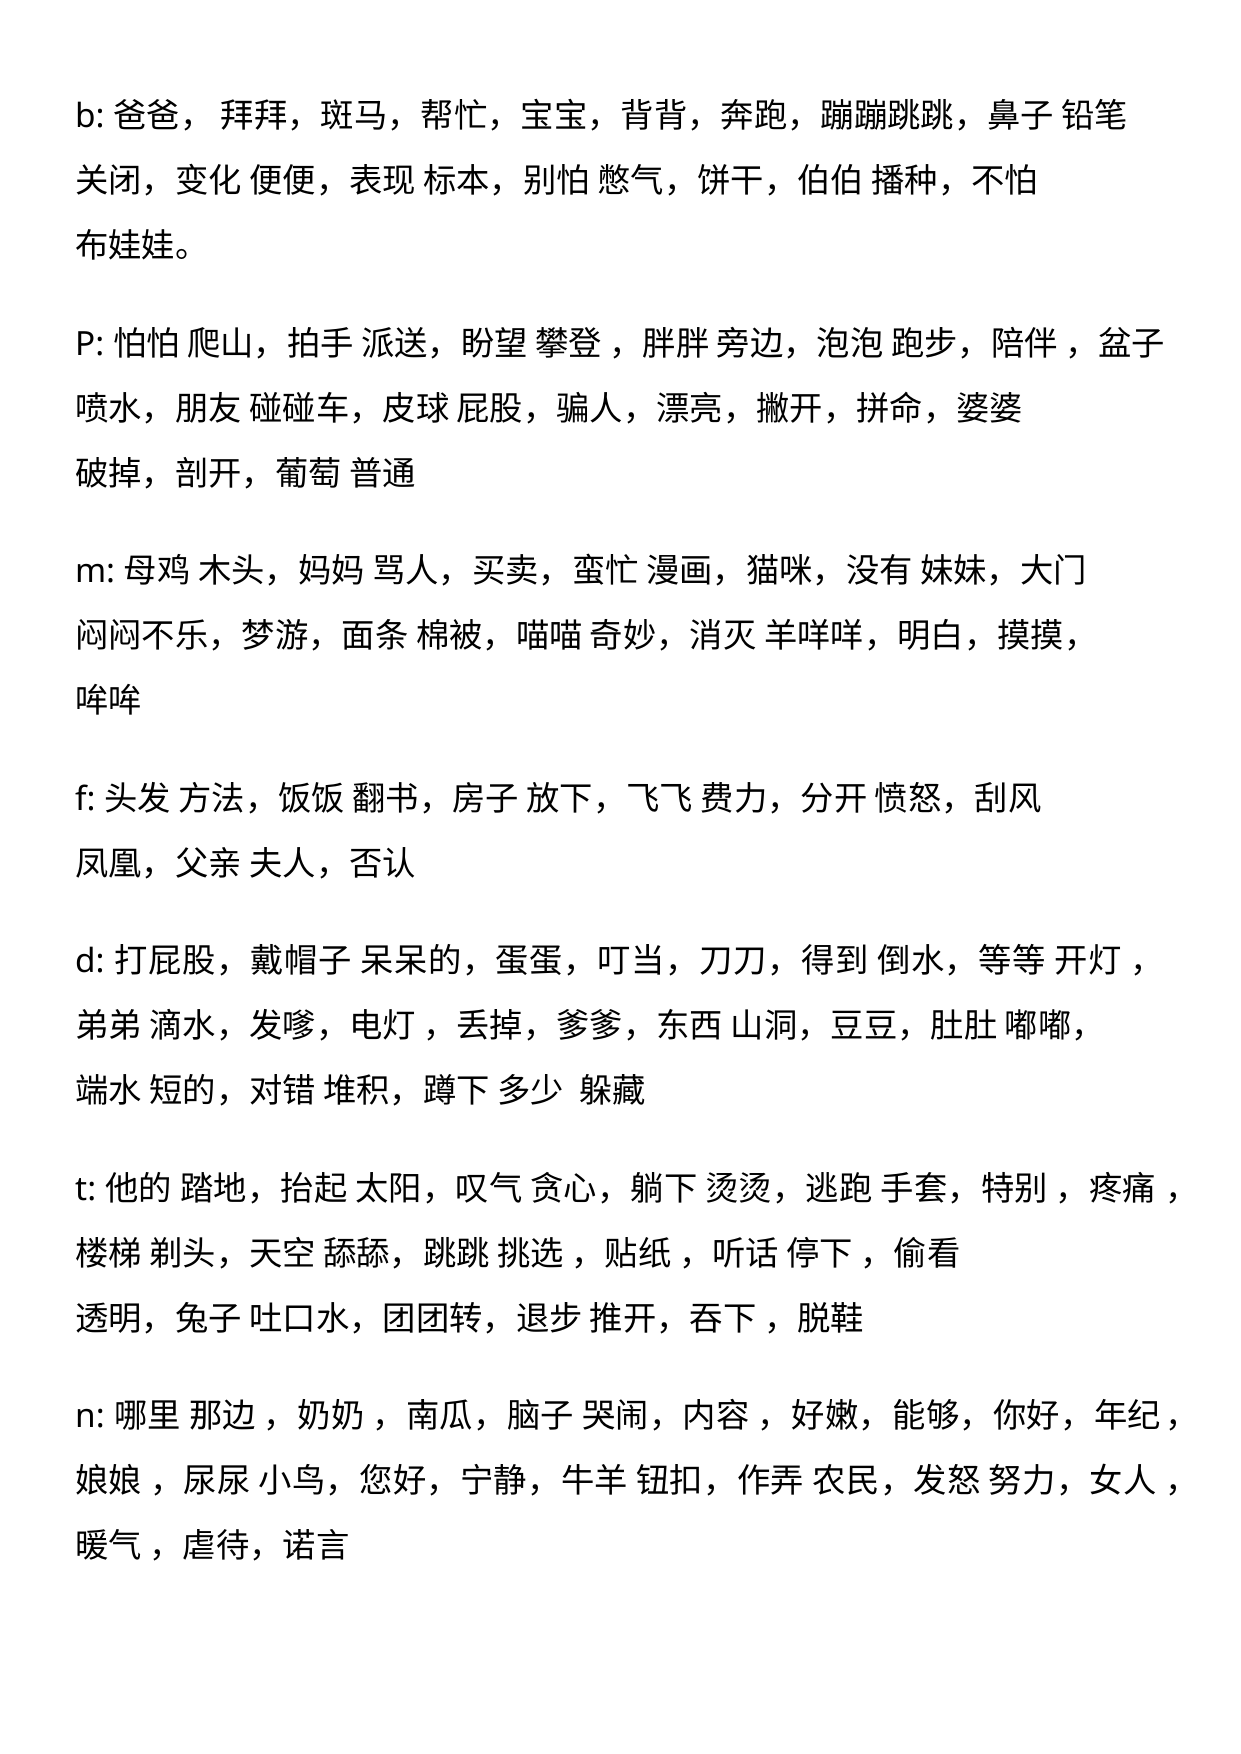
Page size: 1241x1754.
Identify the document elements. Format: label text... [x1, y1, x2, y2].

text n: 哪里 那边 ，奶奶 ，南瓜，脑子 哭闹，内容 ，好嫩，能够，你好，年纪，娘娘 ，尿尿 小鸟，您好，宁静，牛羊 钮扣，作弄 农民，发怒 努力，女人 ，暖气 ，虐待，诺言 [75, 1381, 1165, 1576]
text t: 他的 踏地，抬起 太阳，叹气 贪心，躺下 烫烫，逃跑 手套，特别 ，疼痛 ，楼梯 剃头，天空 舔舔，跳跳 挑选 ，贴纸 ，听话 停下 ，偷看 [75, 1153, 1165, 1283]
text 闷闷不乐，梦游，面条 棉被，喵喵 奇妙，消灭 羊咩咩，明白，摸摸， [75, 601, 1165, 666]
text 关闭，变化 便便，表现 标本，别怕 憋气，饼干，伯伯 播种，不怕 [75, 146, 1165, 211]
text 凤凰，父亲 夫人，否认 [75, 828, 1165, 893]
text f: 头发 方法，饭饭 翻书，房子 放下，飞飞 费力，分开 愤怒，刮风 [75, 763, 1165, 828]
text 透明，兔子 吐口水，团团转，退步 推开，吞下 ，脱鞋 [75, 1283, 1165, 1348]
text b: 爸爸， 拜拜，斑马，帮忙，宝宝，背背，奔跑，蹦蹦跳跳，鼻子 铅笔 [75, 81, 1165, 146]
text 破掉，剖开，葡萄 普通 [75, 438, 1165, 503]
text m: 母鸡 木头，妈妈 骂人，买卖，蛮忙 漫画，猫咪，没有 妹妹，大门 [75, 536, 1165, 601]
text 布娃娃。 [75, 211, 1165, 276]
text 端水 短的，对错 堆积，蹲下 多少 躲藏 [75, 1056, 1165, 1121]
text d: 打屁股，戴帽子 呆呆的，蛋蛋，叮当，刀刀，得到 倒水，等等 开灯 ，弟弟 滴水，发嗲，电灯 ，丢掉，爹爹，东西 山洞，豆豆，肚肚 嘟嘟， [75, 926, 1165, 1056]
text P: 怕怕 爬山，拍手 派送，盼望 攀登 ，胖胖 旁边，泡泡 跑步，陪伴 ，盆子 喷水，朋友 碰碰车，皮球 屁股，骗人，漂亮，撇开，拼命，婆婆 [75, 308, 1165, 438]
text 哞哞 [75, 666, 1165, 731]
